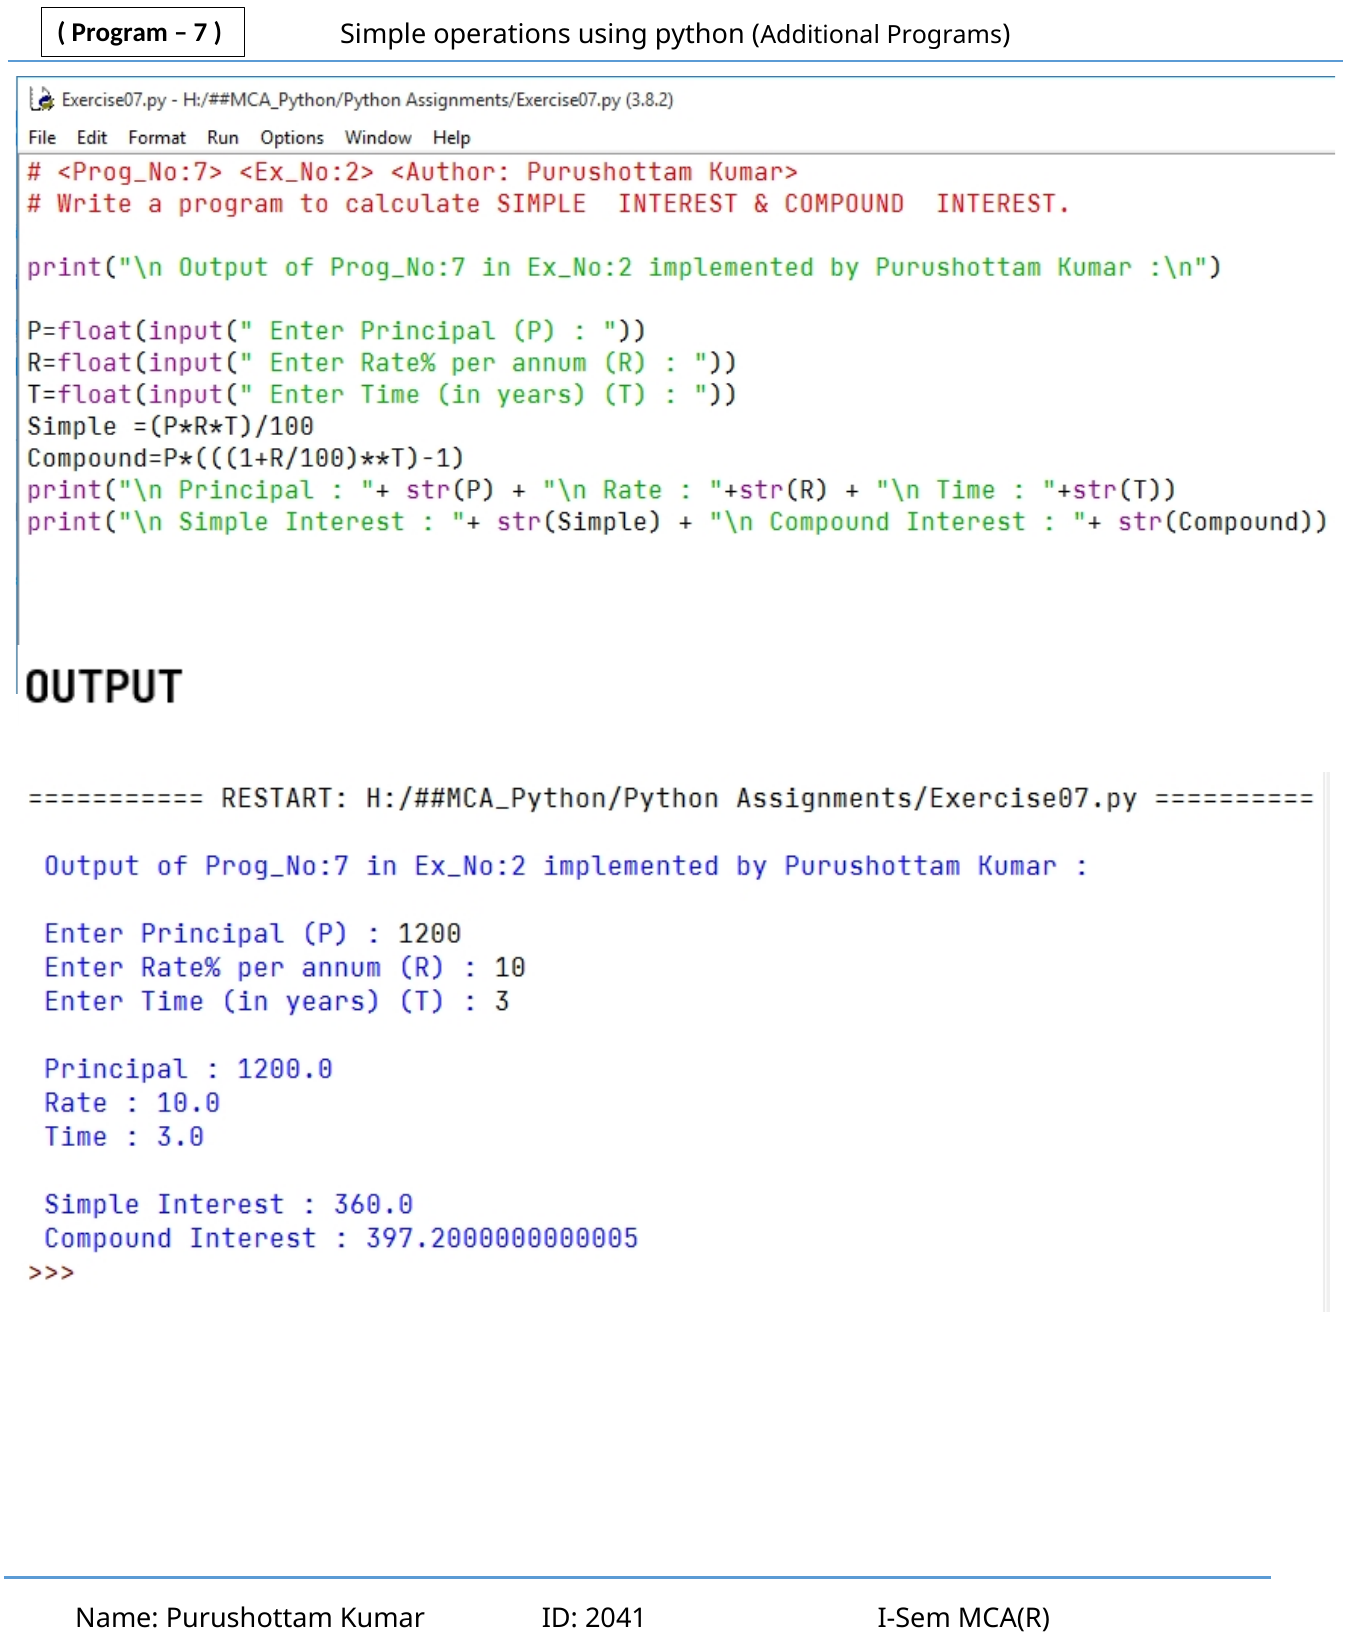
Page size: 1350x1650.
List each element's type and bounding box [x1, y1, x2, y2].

picture [15, 76, 1336, 726]
picture [20, 772, 1330, 1312]
